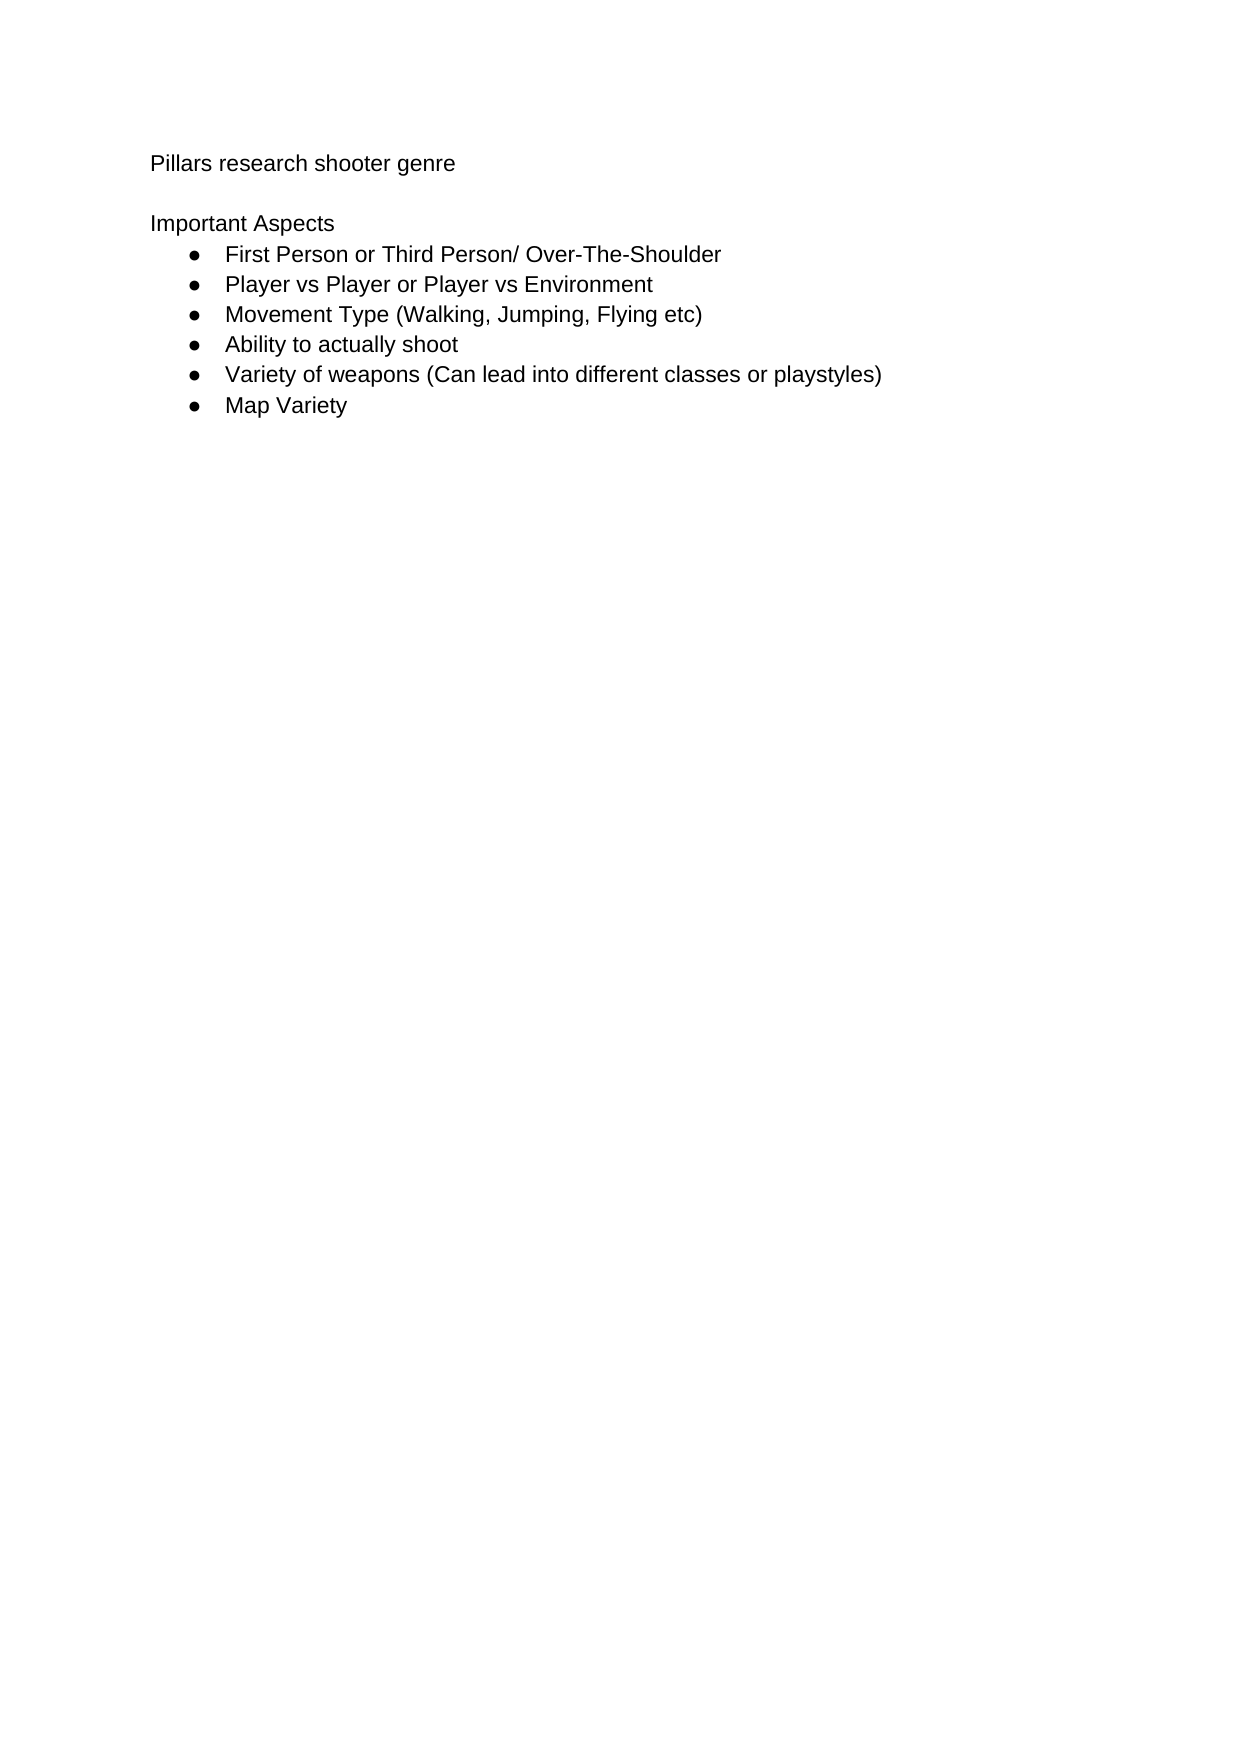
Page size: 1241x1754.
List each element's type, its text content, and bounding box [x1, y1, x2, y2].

list Player vs Player or Player vs Environment [187, 271, 1090, 297]
text Important Aspects [150, 210, 1090, 237]
list Map Variety [187, 392, 1090, 418]
list First Person or Third Person/ Over-The-Shoulder [187, 241, 1090, 267]
list Ability to actually shoot [187, 331, 1090, 358]
list Variety of weapons (Can lead into different classes or playstyles) [187, 361, 1090, 388]
text Pillars research shooter genre [150, 150, 1090, 176]
list Movement Type (Walking, Jumping, Flying etc) [187, 301, 1090, 327]
